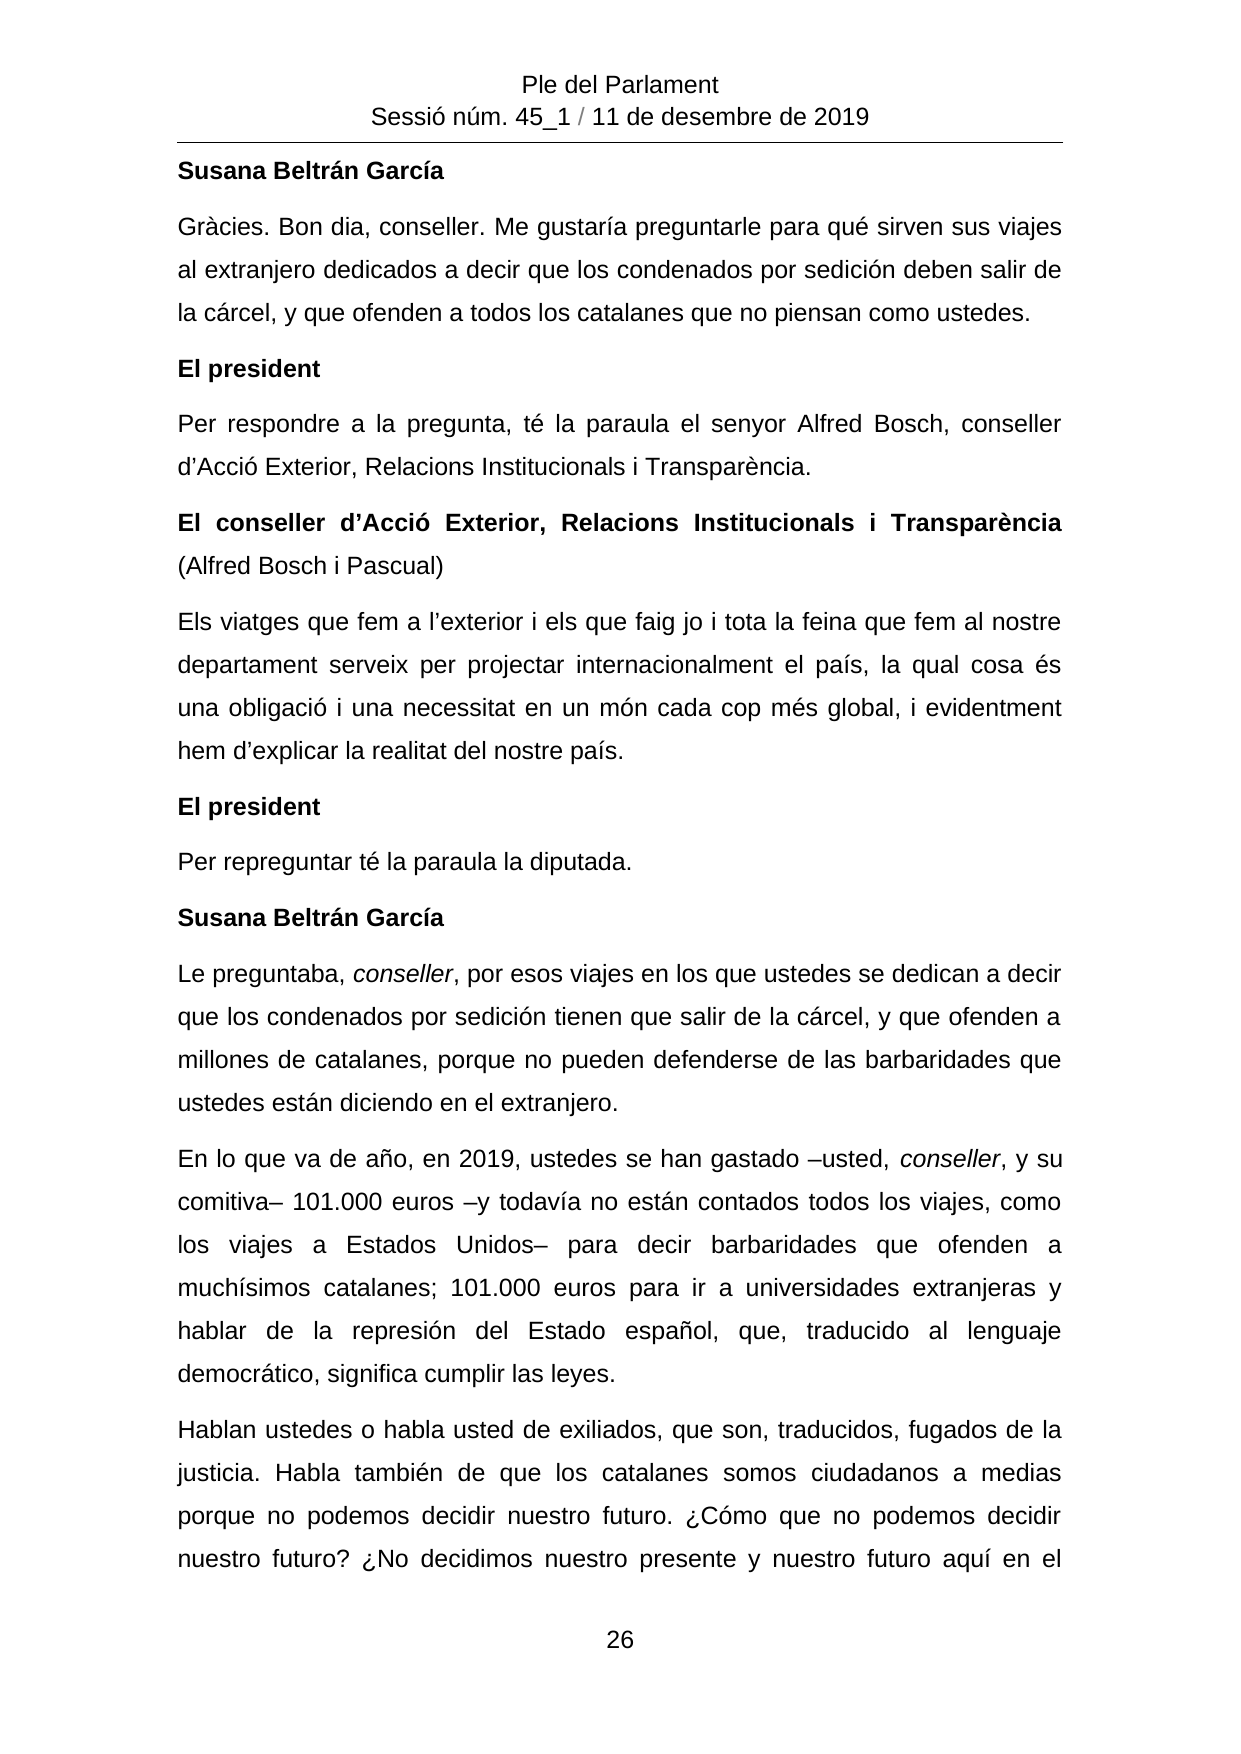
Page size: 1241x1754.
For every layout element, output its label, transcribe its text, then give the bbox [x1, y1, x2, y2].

text Els viatges que fem a l’exterior i els que faig jo i tota la feina que fem al nostre departament serveix per projectar internacionalment el país, la qual cosa és una obligació i una necessitat en un món cada cop més global, i evidentment hem d’explicar la realitat del nostre país. [177, 607, 1063, 765]
text Susana Beltrán García [177, 903, 1063, 932]
text El president [177, 353, 1063, 382]
text Le preguntaba, conseller, por esos viajes en los que ustedes se dedican a decir que los condenados por sedición tienen que salir de la cárcel, y que ofenden a millones de catalanes, porque no pueden defenderse de las barbaridades que ustedes están diciendo en el extranjero. [177, 958, 1063, 1117]
text El president [177, 792, 1063, 820]
text Per repreguntar té la paraula la diputada. [177, 847, 1063, 876]
text Susana Beltrán García [177, 156, 1063, 185]
text Per respondre a la pregunta, té la paraula el senyor Alfred Bosch, conseller d’Acció Exterior, Relacions Institucionals i Transparència. [177, 409, 1063, 481]
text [177, 1415, 1063, 1573]
text El conseller d’Acció Exterior, Relacions Institucionals i Transparència (Alfred Bosch i Pascual) [177, 508, 1063, 580]
text En lo que va de año, en 2019, ustedes se han gastado –usted, conseller, y su comitiva– 101.000 euros –y todavía no están contados todos los viajes, como los viajes a Estados Unidos– para decir barbaridades que ofenden a muchísimos catalanes; 101.000 euros para ir a universidades extranjeras y hablar de la represión del Estado español, que, traducido al lenguaje democrático, significa cumplir las leyes. [177, 1143, 1063, 1388]
text Gràcies. Bon dia, conseller. Me gustaría preguntarle para qué sirven sus viajes al extranjero dedicados a decir que los condenados por sedición deben salir de la cárcel, y que ofenden a todos los catalanes que no piensan como ustedes. [177, 212, 1063, 327]
